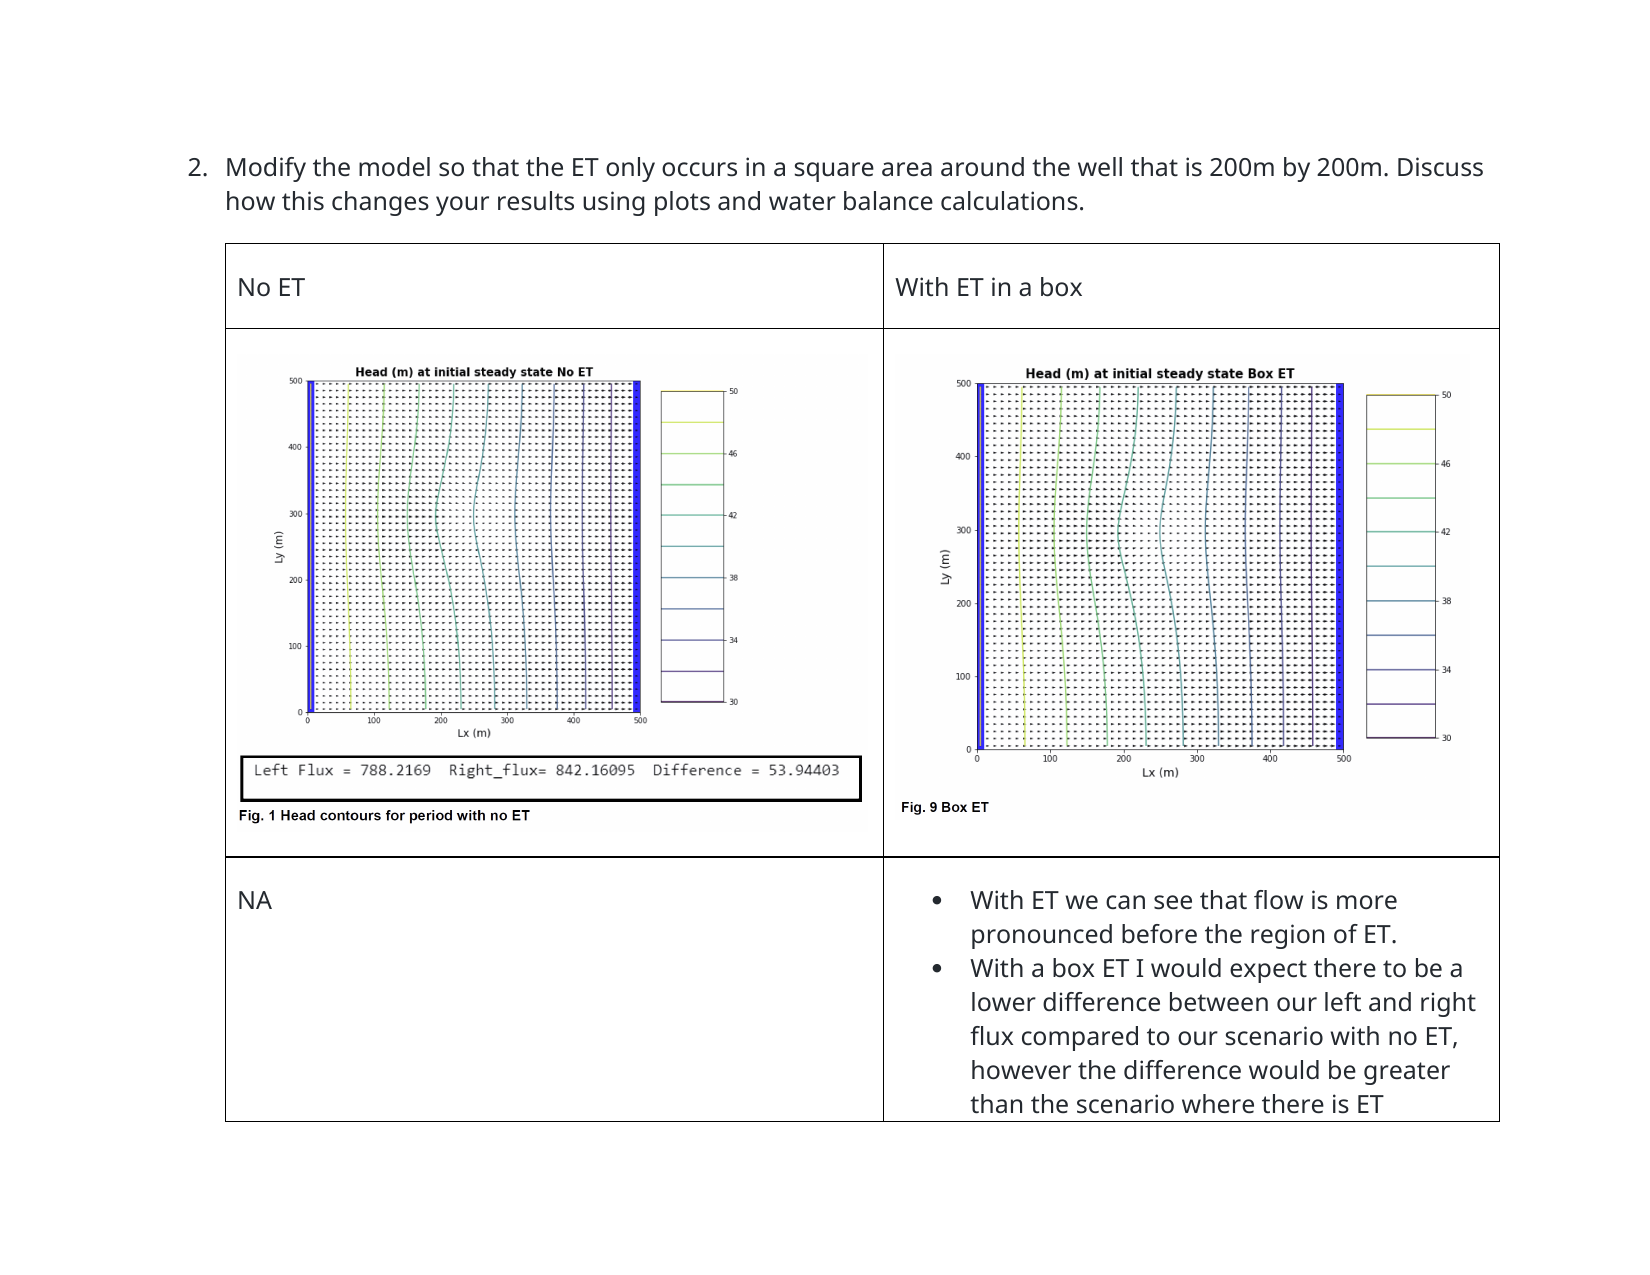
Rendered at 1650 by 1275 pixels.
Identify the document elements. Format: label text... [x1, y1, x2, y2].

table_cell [884, 858, 1499, 1121]
table_header With ET in a box [884, 244, 1499, 328]
list Modify the model so that the ET only occurs in a square area around the well that is 200m by 200m. Discuss how this changes your results using plots and water balance calculations. [187, 150, 1500, 218]
table_cell [884, 329, 1499, 856]
table_header No ET [226, 244, 883, 328]
picture [236, 354, 868, 832]
table_cell [226, 329, 883, 856]
table_cell NA [226, 858, 883, 1121]
picture [895, 354, 1470, 820]
